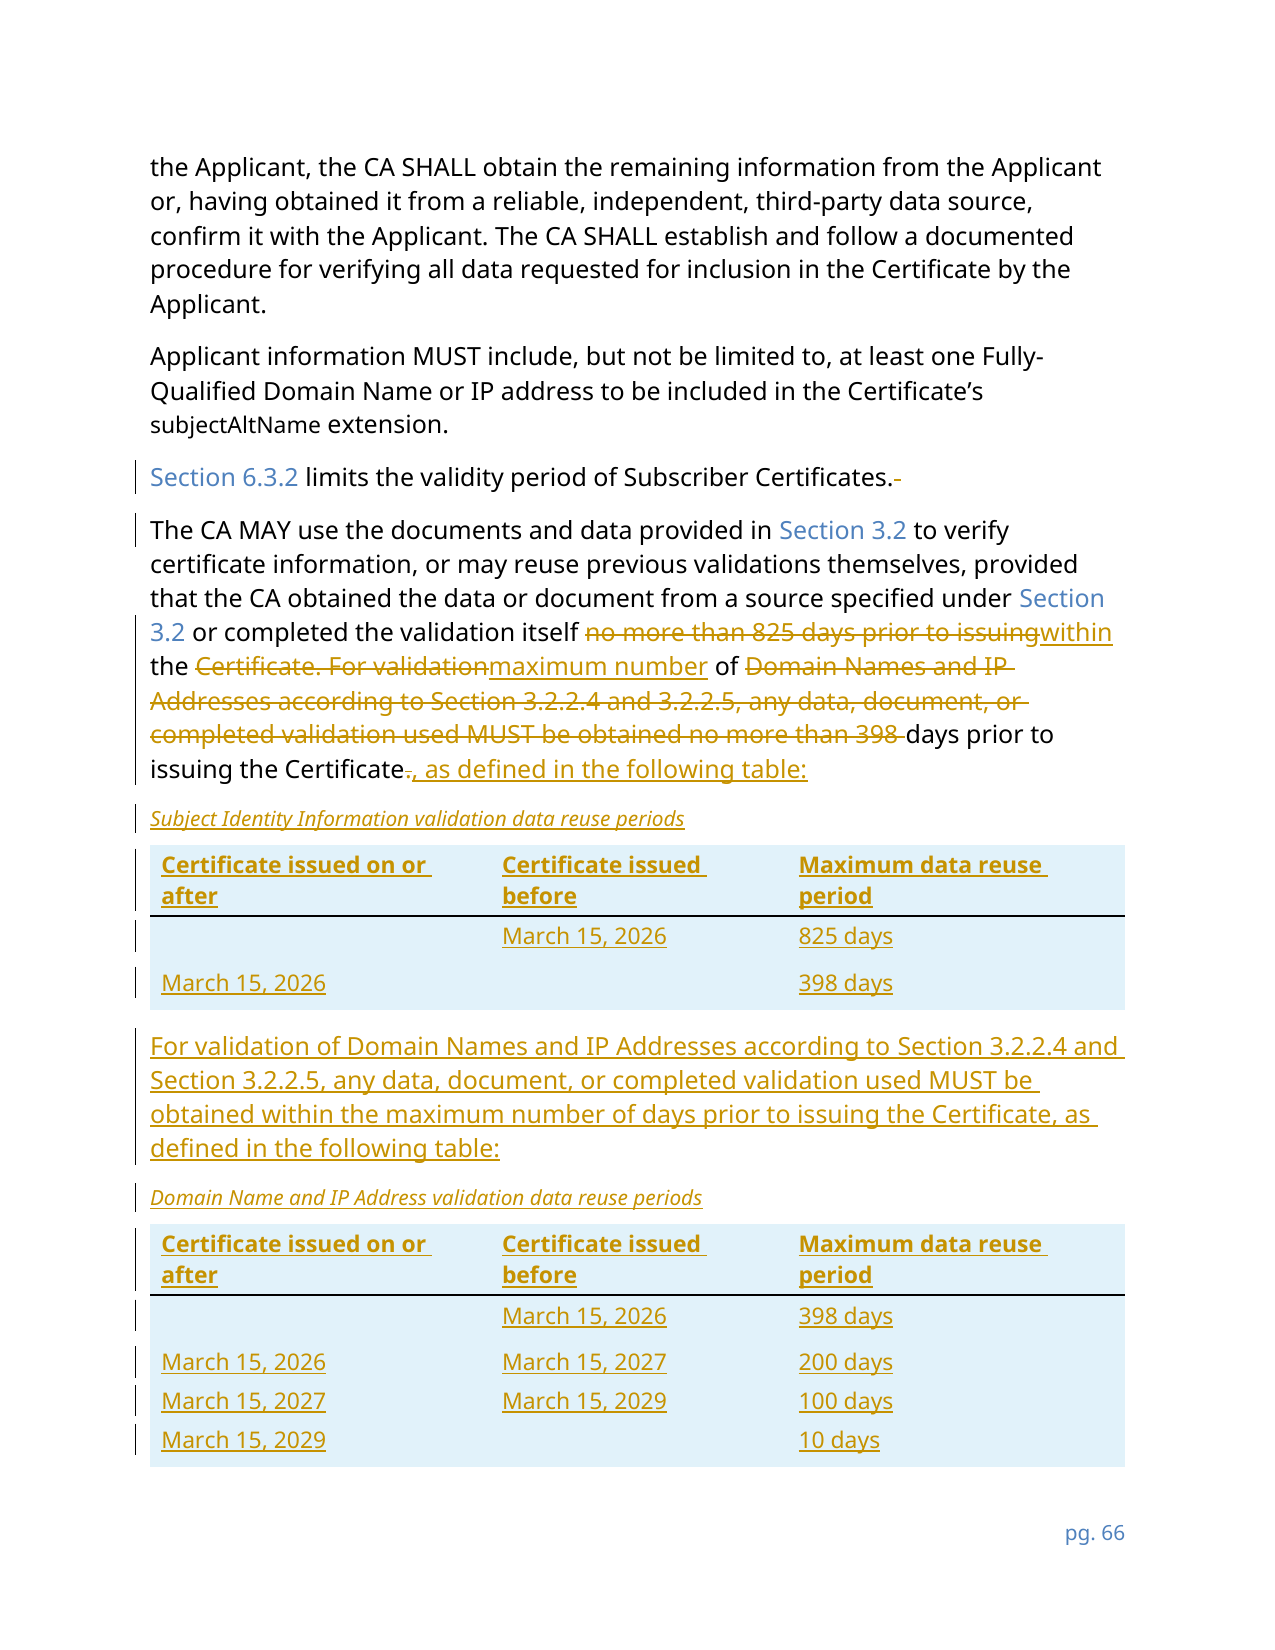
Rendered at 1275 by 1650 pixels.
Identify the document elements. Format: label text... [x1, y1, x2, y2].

text Applicant information MUST include, but not be limited to, at least one Fully-Qualified Domain Name or IP address to be included in the Certificate’s subjectAltName extension. [150, 339, 1125, 441]
text The CA MAY use the documents and data provided in Section 3.2 to verify certificate information, or may reuse previous validations themselves, provided that the CA obtained the data or document from a source specified under Section 3.2 or completed the validation itself the of days prior to issuing the Certificate [150, 513, 1125, 785]
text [150, 150, 1125, 320]
text Section 6.3.2 limits the validity period of Subscriber Certificates. [150, 460, 1125, 494]
